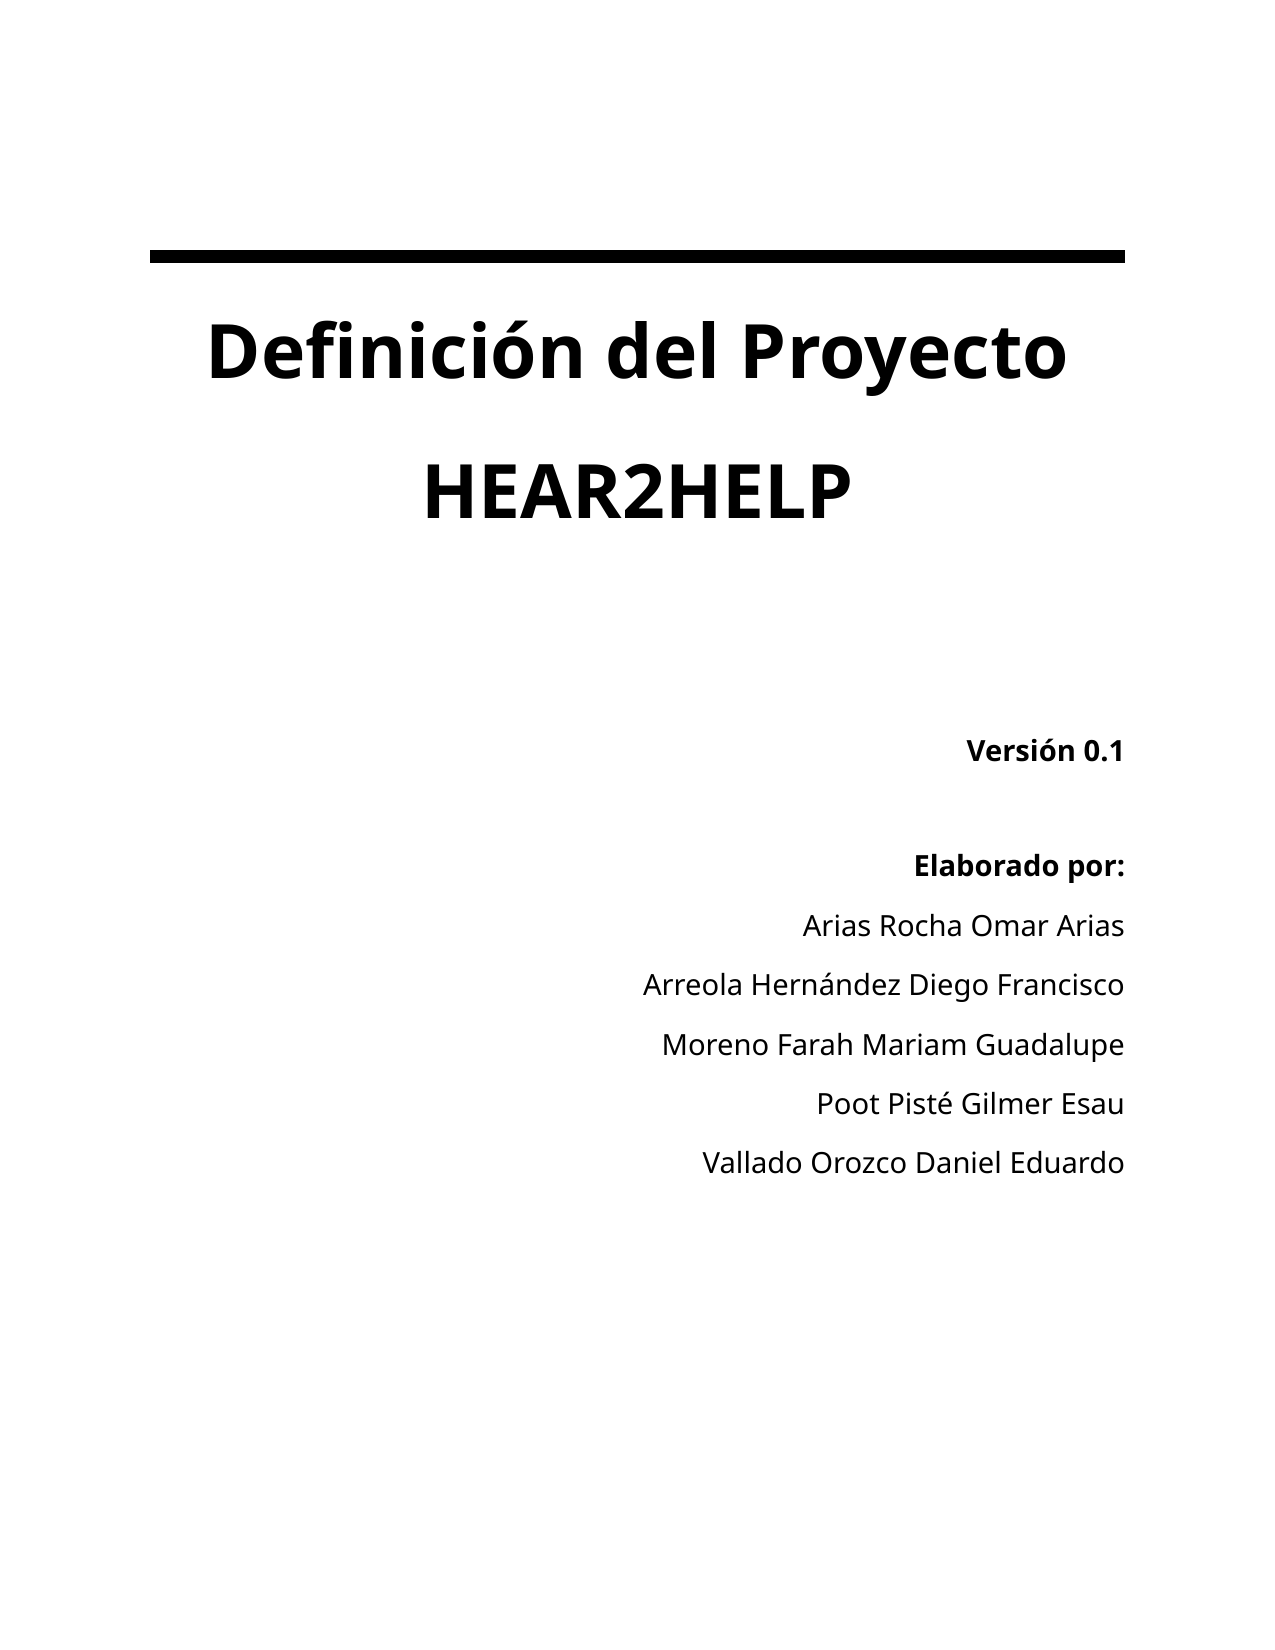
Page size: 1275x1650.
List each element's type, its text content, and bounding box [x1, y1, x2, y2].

text Arias Rocha Omar Arias [150, 905, 1125, 944]
text Arreola Hernández Diego Francisco [150, 964, 1125, 1004]
text Moreno Farah Mariam Guadalupe [150, 1024, 1125, 1063]
text Versión 0.1 [150, 731, 1125, 770]
text Poot Pisté Gilmer Esau [150, 1083, 1125, 1123]
text Elaborado por: [150, 845, 1125, 885]
text Vallado Orozco Daniel Eduardo [150, 1143, 1125, 1182]
title Definición del Proyecto HEAR2HELP [150, 298, 1125, 541]
